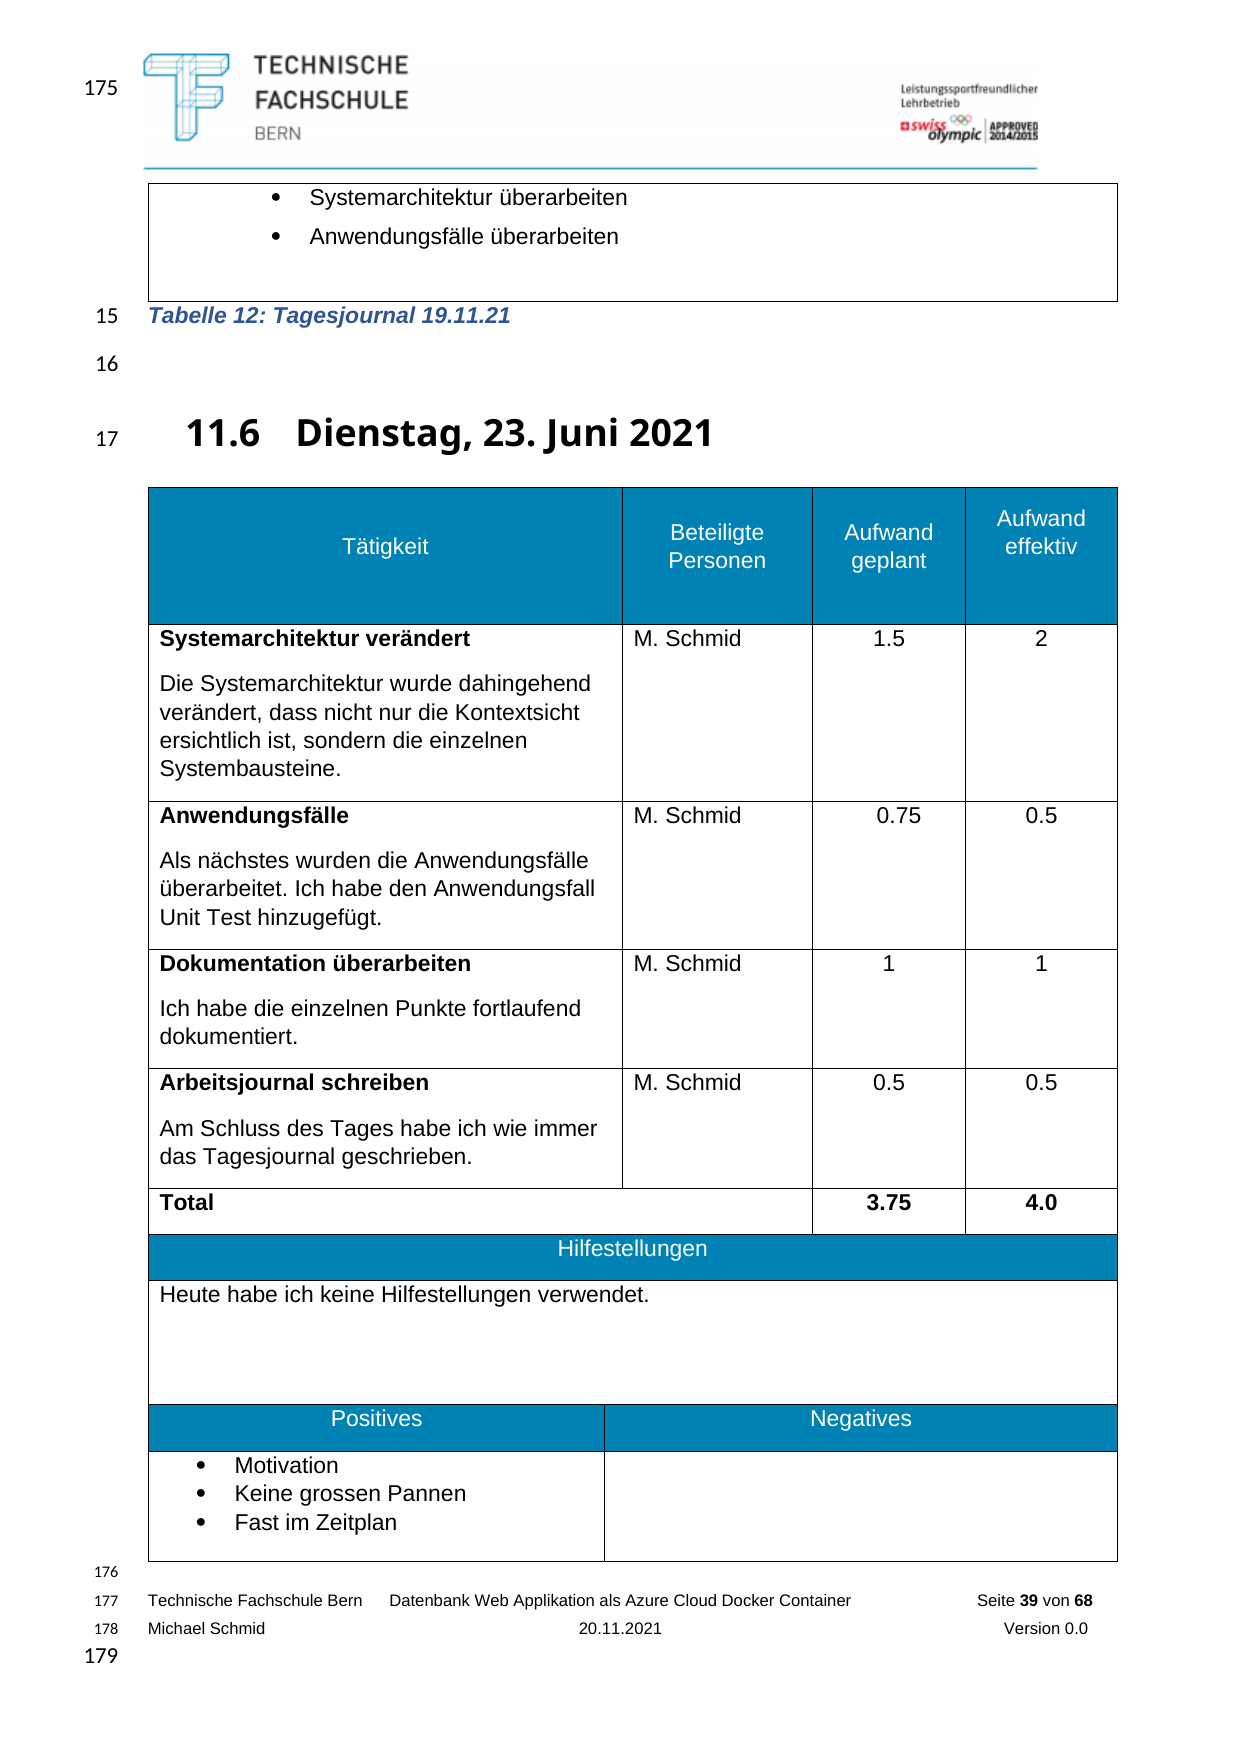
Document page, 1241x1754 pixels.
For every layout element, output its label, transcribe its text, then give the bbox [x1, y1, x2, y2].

table_cell 3.75 [813, 1189, 965, 1234]
table_header Tätigkeit [149, 488, 622, 624]
table_cell Positives [149, 1405, 604, 1451]
table_cell 4.0 [966, 1189, 1117, 1234]
table_header Aufwand geplant [813, 488, 965, 624]
table_cell 0.5 [813, 1069, 965, 1188]
table_header Beteiligte Personen [623, 488, 812, 624]
table_cell M. Schmid [623, 625, 812, 801]
table_cell Heute habe ich keine Hilfestellungen verwendet. [149, 1281, 1117, 1404]
table_cell Systemarchitektur überarbeiten Anwendungsfälle überarbeiten [149, 184, 1117, 301]
table_cell Total [149, 1189, 812, 1234]
table_cell Hilfestellungen [149, 1235, 1117, 1280]
table_cell Dokumentation überarbeiten Ich habe die einzelnen Punkte fortlaufend dokumentiert. [149, 950, 622, 1068]
table_cell 1 [813, 950, 965, 1068]
table_cell Motivation Keine grossen Pannen Fast im Zeitplan [149, 1452, 604, 1561]
table_cell 1 [966, 950, 1117, 1068]
table_cell Arbeitsjournal schreiben Am Schluss des Tages habe ich wie immer das Tagesjournal geschrieben. [149, 1069, 622, 1188]
subtitle Dienstag, 23. Juni 2021 [185, 406, 1093, 457]
table_cell [605, 1452, 1117, 1561]
table_cell 2 [966, 625, 1117, 801]
table_cell 0.5 [966, 1069, 1117, 1188]
table_cell M. Schmid [623, 802, 812, 949]
table_cell Anwendungsfälle Als nächstes wurden die Anwendungsfälle überarbeitet. Ich habe den Anwendungsfall Unit Test hinzugefügt. [149, 802, 622, 949]
table_header Aufwand effektiv [966, 488, 1117, 624]
table_cell 0.75 [813, 802, 965, 949]
table_cell Systemarchitektur verändert Die Systemarchitektur wurde dahingehend verändert, dass nicht nur die Kontextsicht ersichtlich ist, sondern die einzelnen Systembausteine. [149, 625, 622, 801]
table_cell M. Schmid [623, 1069, 812, 1188]
table_cell 1.5 [813, 625, 965, 801]
table_cell M. Schmid [623, 950, 812, 1068]
table_cell 0.5 [966, 802, 1117, 949]
table_cell Negatives [605, 1405, 1117, 1451]
picture [126, 45, 1067, 180]
